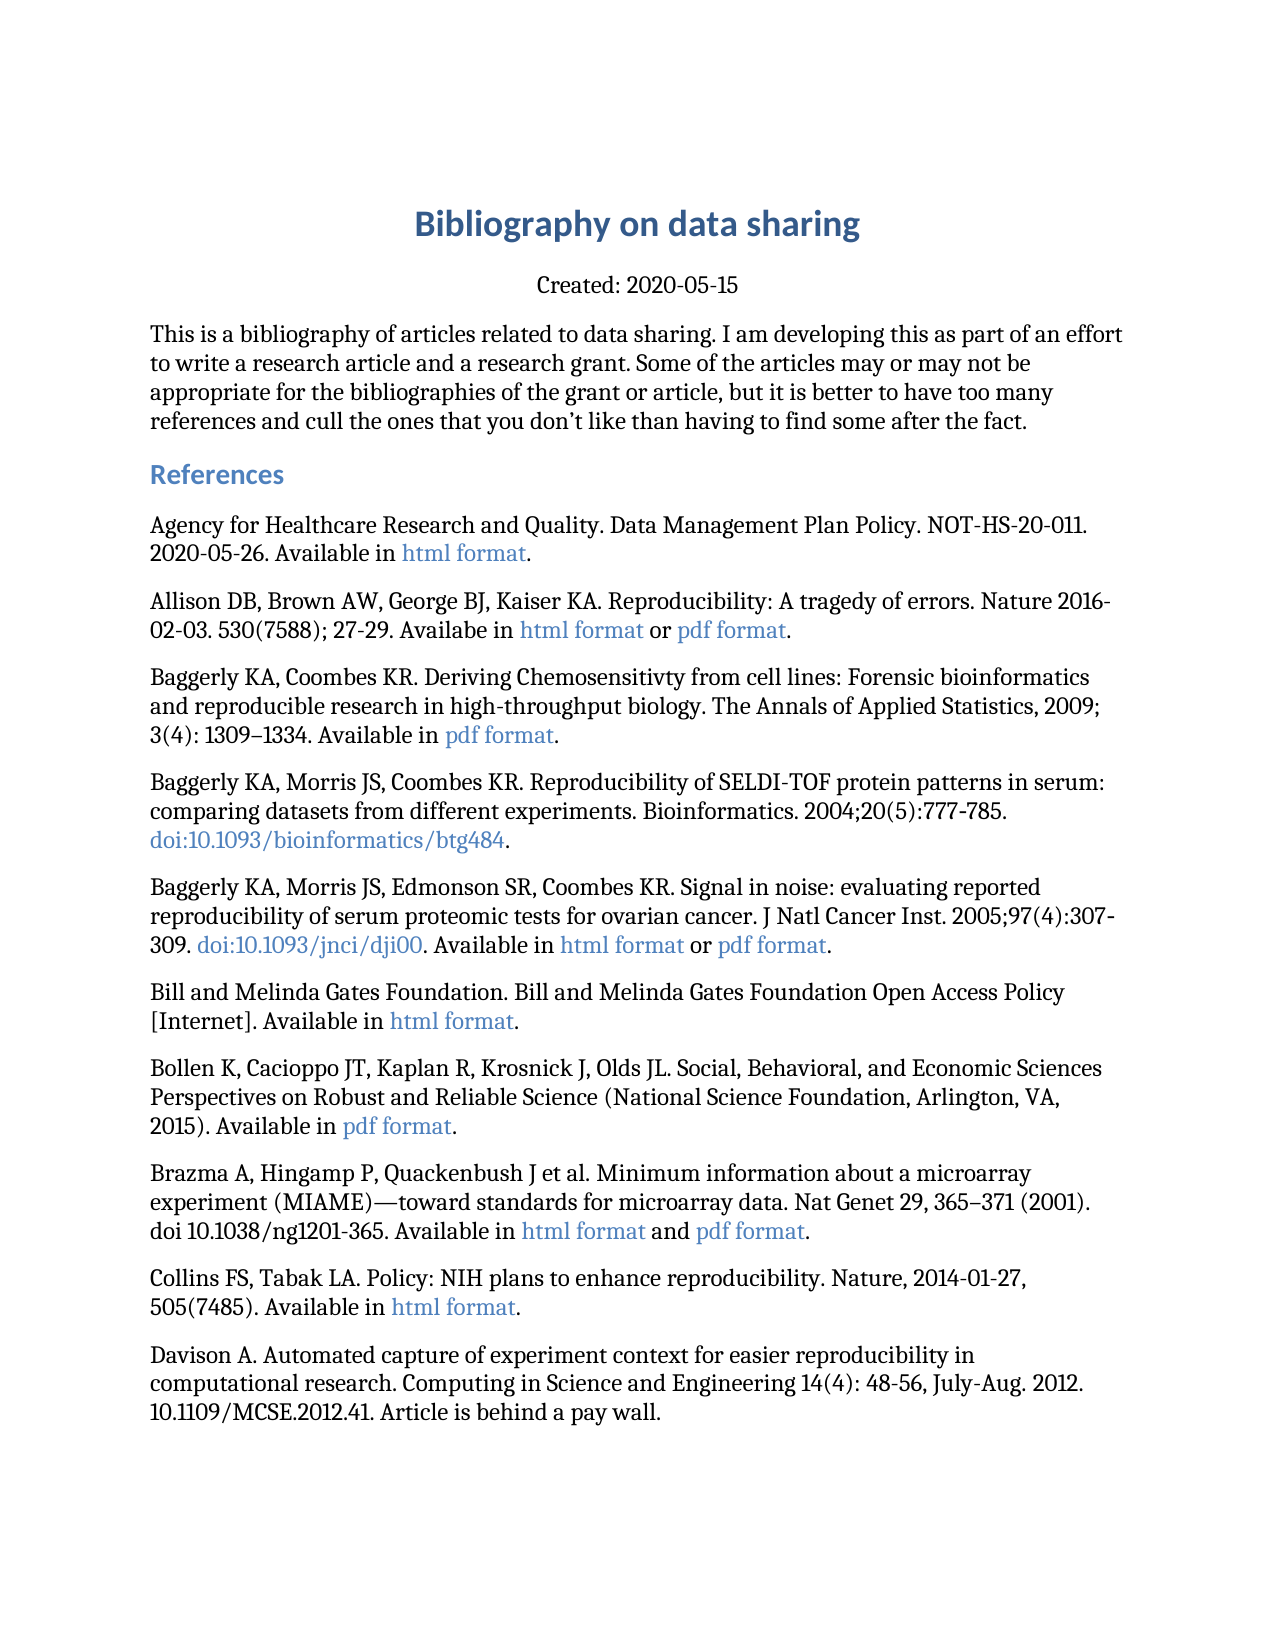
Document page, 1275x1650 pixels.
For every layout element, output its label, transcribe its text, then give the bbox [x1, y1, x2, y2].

text Brazma A, Hingamp P, Quackenbush J et al. Minimum information about a microarray experiment (MIAME)—toward standards for microarray data. Nat Genet 29, 365–371 (2001). doi 10.1038/ng1201-365. Available in html format and pdf format. [150, 1159, 1125, 1246]
text Collins FS, Tabak LA. Policy: NIH plans to enhance reproducibility. Nature, 2014-01-27, 505(7485). Available in html format. [150, 1264, 1125, 1322]
text Bollen K, Cacioppo JT, Kaplan R, Krosnick J, Olds JL. Social, Behavioral, and Economic Sciences Perspectives on Robust and Reliable Science (National Science Foundation, Arlington, VA, 2015). Available in pdf format. [150, 1054, 1125, 1141]
text Baggerly KA, Morris JS, Coombes KR. Reproducibility of SELDI-TOF protein patterns in serum: comparing datasets from different experiments. Bioinformatics. 2004;20(5):777‐785. doi:10.1093/bioinformatics/btg484. [150, 768, 1125, 854]
text This is a bibliography of articles related to data sharing. I am developing this as part of an effort to write a research article and a research grant. Some of the articles may or may not be appropriate for the bibliographies of the grant or article, but it is better to have too many references and cull the ones that you don’t like than having to find some after the fact. [150, 320, 1125, 435]
title Bibliography on data sharing [150, 200, 1125, 246]
subtitle References [150, 456, 1125, 492]
text Baggerly KA, Morris JS, Edmonson SR, Coombes KR. Signal in noise: evaluating reported reproducibility of serum proteomic tests for ovarian cancer. J Natl Cancer Inst. 2005;97(4):307‐309. doi:10.1093/jnci/dji00. Available in html format or pdf format. [150, 873, 1125, 959]
text Created: 2020-05-15 [150, 271, 1125, 299]
text Davison A. Automated capture of experiment context for easier reproducibility in computational research. Computing in Science and Engineering 14(4): 48-56, July-Aug. 2012. 10.1109/MCSE.2012.41. Article is behind a pay wall. [150, 1341, 1125, 1427]
text Bill and Melinda Gates Foundation. Bill and Melinda Gates Foundation Open Access Policy [Internet]. Available in html format. [150, 978, 1125, 1036]
text Allison DB, Brown AW, George BJ, Kaiser KA. Reproducibility: A tragedy of errors. Nature 2016-02-03. 530(7588); 27-29. Availabe in html format or pdf format. [150, 587, 1125, 644]
text Agency for Healthcare Research and Quality. Data Management Plan Policy. NOT-HS-20-011. 2020-05-26. Available in html format. [150, 511, 1125, 568]
text Baggerly KA, Coombes KR. Deriving Chemosensitivty from cell lines: Forensic bioinformatics and reproducible research in high-throughput biology. The Annals of Applied Statistics, 2009; 3(4): 1309–1334. Available in pdf format. [150, 663, 1125, 749]
